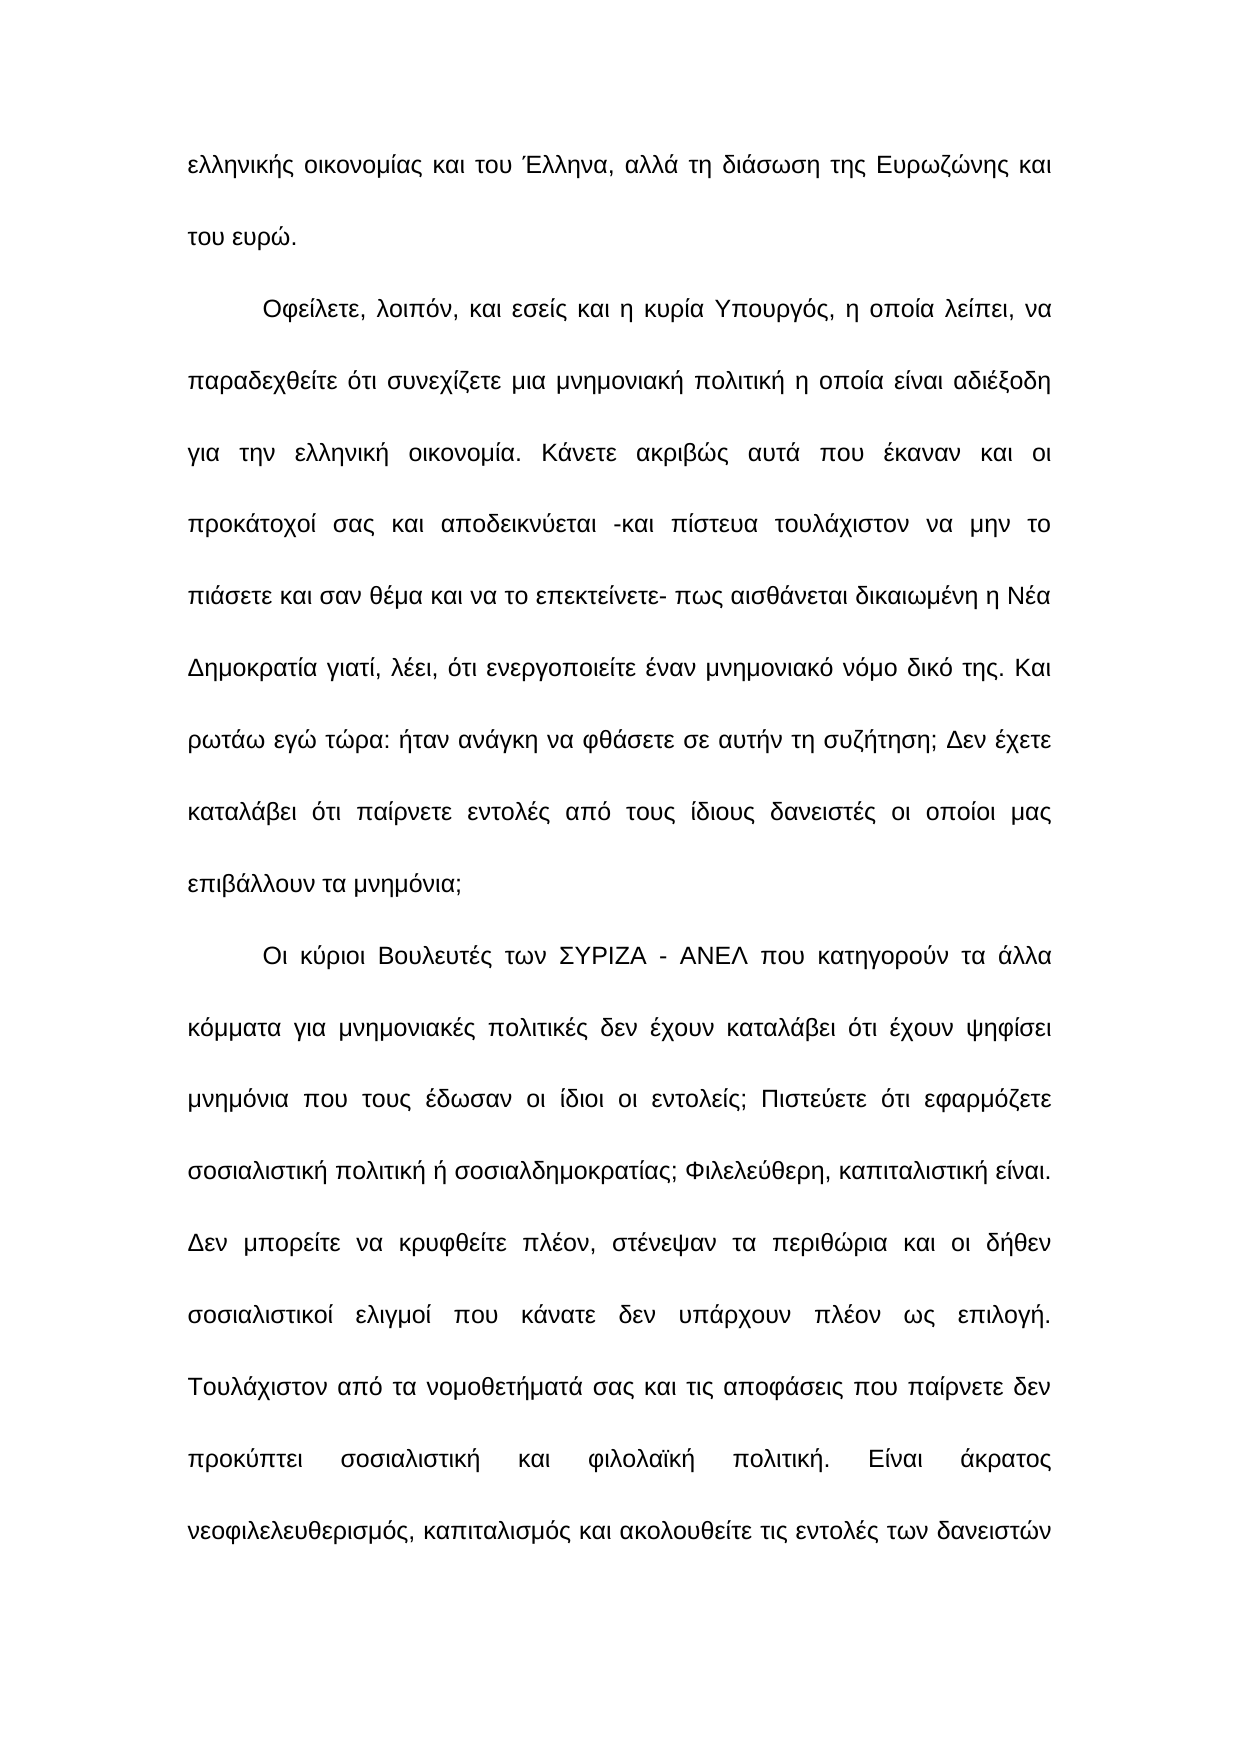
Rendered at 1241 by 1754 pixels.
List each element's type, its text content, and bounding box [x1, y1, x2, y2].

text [187, 941, 1053, 1544]
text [187, 150, 1053, 251]
text Οφείλετε, λοιπόν, και εσείς και η κυρία Υπουργός, η οποία λείπει, να παραδεχθείτε ότι συνεχίζετε μια μνημονιακή πολιτική η οποία είναι αδιέξοδη για την ελληνική οικονομία. Κάνετε ακριβώς αυτά που έκαναν και οι προκάτοχοί σας και αποδεικνύεται -και πίστευα τουλάχιστον να μην το πιάσετε και σαν θέμα και να το επεκτείνετε- πως αισθάνεται δικαιωμένη η Νέα Δημοκρατία γιατί, λέει, ότι ενεργοποιείτε έναν μνημονιακό νόμο δικό της. Και ρωτάω εγώ τώρα: ήταν ανάγκη να φθάσετε σε αυτήν τη συζήτηση; Δεν έχετε καταλάβει ότι παίρνετε εντολές από τους ίδιους δανειστές οι οποίοι μας επιβάλλουν τα μνημόνια; [187, 294, 1053, 897]
